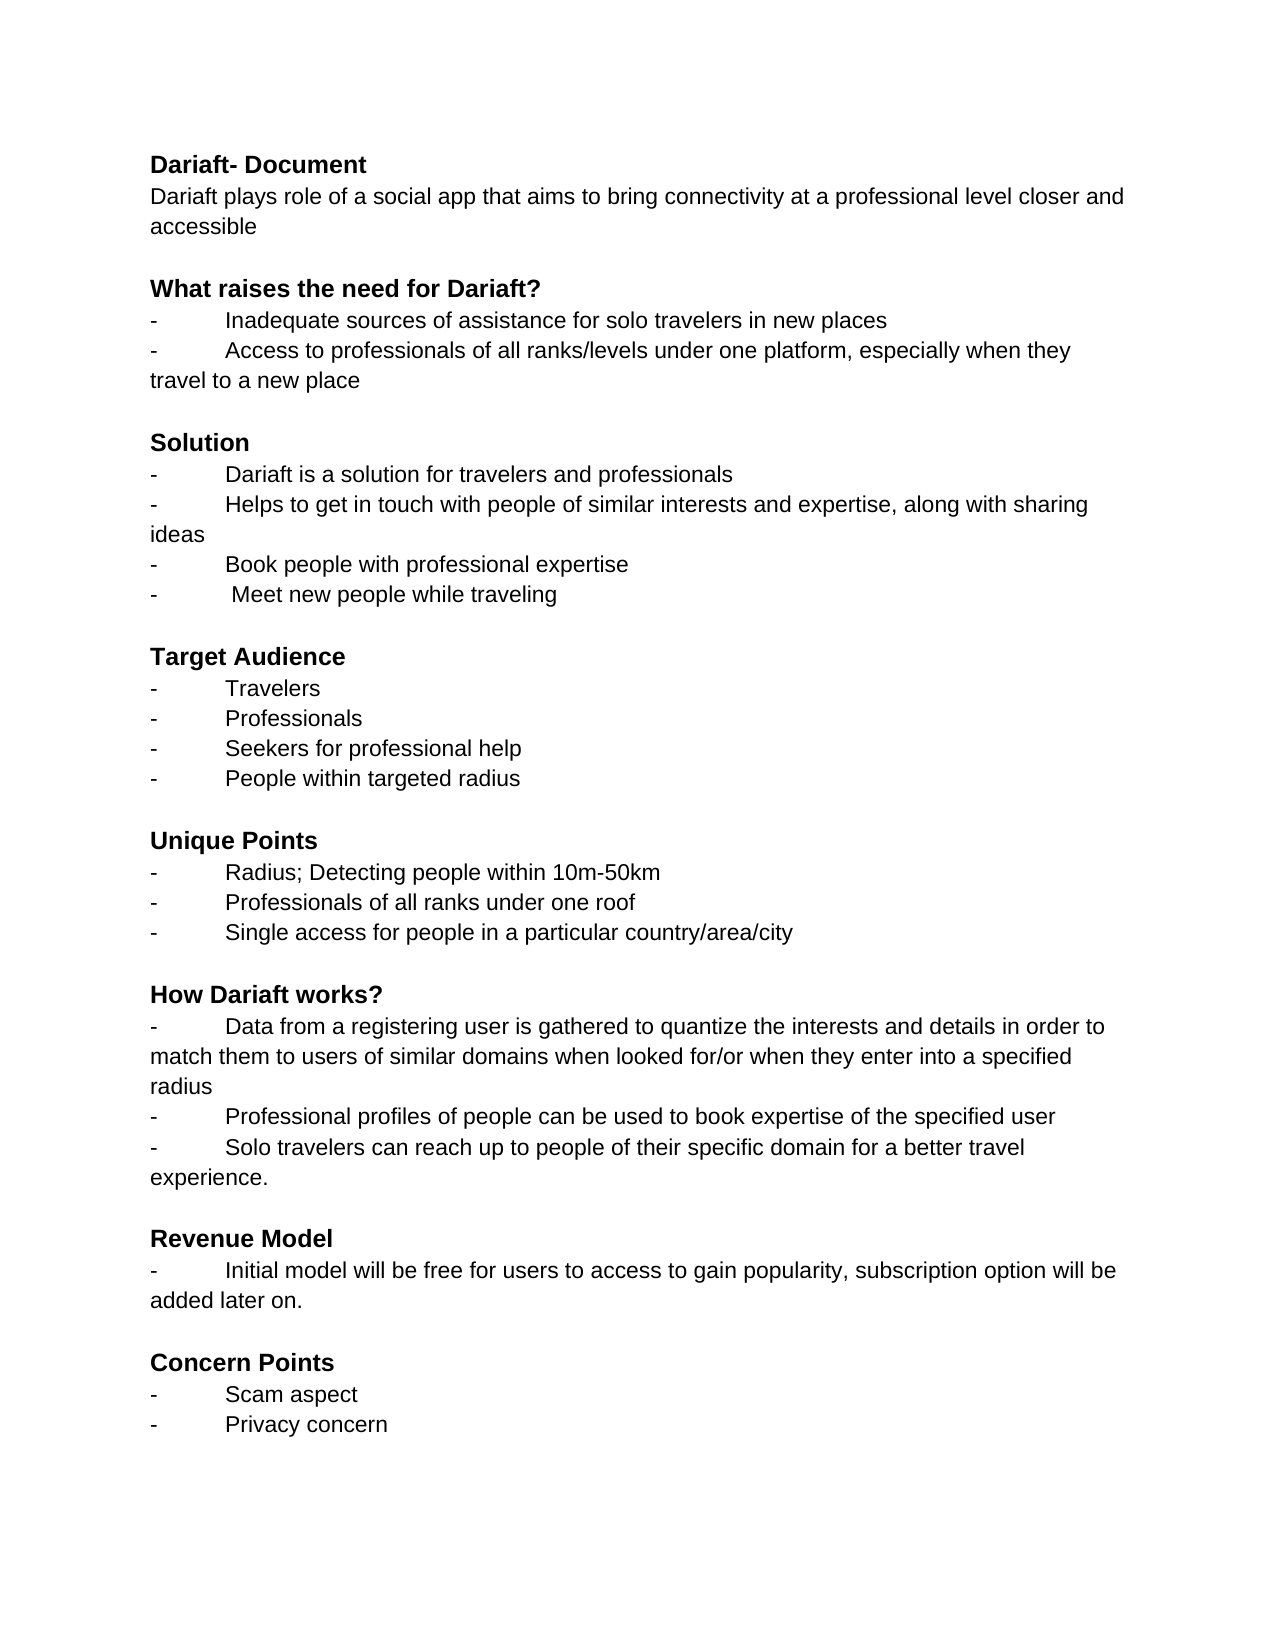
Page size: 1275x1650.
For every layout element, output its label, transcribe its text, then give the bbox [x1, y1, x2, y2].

text Solution [150, 427, 1125, 456]
text What raises the need for Dariaft? [150, 274, 1125, 302]
text - Privacy concern [150, 1411, 1125, 1437]
text Revenue Model [150, 1224, 1125, 1253]
text Target Audience [150, 642, 1125, 671]
text - Data from a registering user is gathered to quantize the interests and details in order to match them to users of similar domains when looked for/or when they enter into a specified radius [150, 1013, 1125, 1099]
text - People within targeted radius [150, 765, 1125, 792]
text Dariaft- Document [150, 150, 1125, 179]
text - Book people with professional expertise [150, 551, 1125, 577]
text - Travelers [150, 675, 1125, 701]
text - Single access for people in a particular country/area/city [150, 919, 1125, 946]
text How Dariaft works? [150, 980, 1125, 1008]
text - Professionals of all ranks under one roof [150, 889, 1125, 915]
text Dariaft plays role of a social app that aims to bring connectivity at a professional level closer and accessible [150, 183, 1125, 239]
text - Radius; Detecting people within 10m-50km [150, 859, 1125, 885]
text - Initial model will be free for users to access to gain popularity, subscription option will be added later on. [150, 1257, 1125, 1314]
text - Helps to get in touch with people of similar interests and expertise, along with sharing ideas [150, 491, 1125, 547]
text - Professionals [150, 705, 1125, 731]
text - Professional profiles of people can be used to book expertise of the specified user [150, 1103, 1125, 1130]
text Unique Points [150, 826, 1125, 854]
text - Inadequate sources of assistance for solo travelers in new places [150, 307, 1125, 333]
text - Seekers for professional help [150, 735, 1125, 762]
text - Solo travelers can reach up to people of their specific domain for a better travel experience. [150, 1133, 1125, 1190]
text Concern Points [150, 1348, 1125, 1377]
text - Meet new people while traveling [150, 581, 1125, 608]
text - Dariaft is a solution for travelers and professionals [150, 461, 1125, 487]
text - Scam aspect [150, 1381, 1125, 1407]
text - Access to professionals of all ranks/levels under one platform, especially when they travel to a new place [150, 337, 1125, 393]
